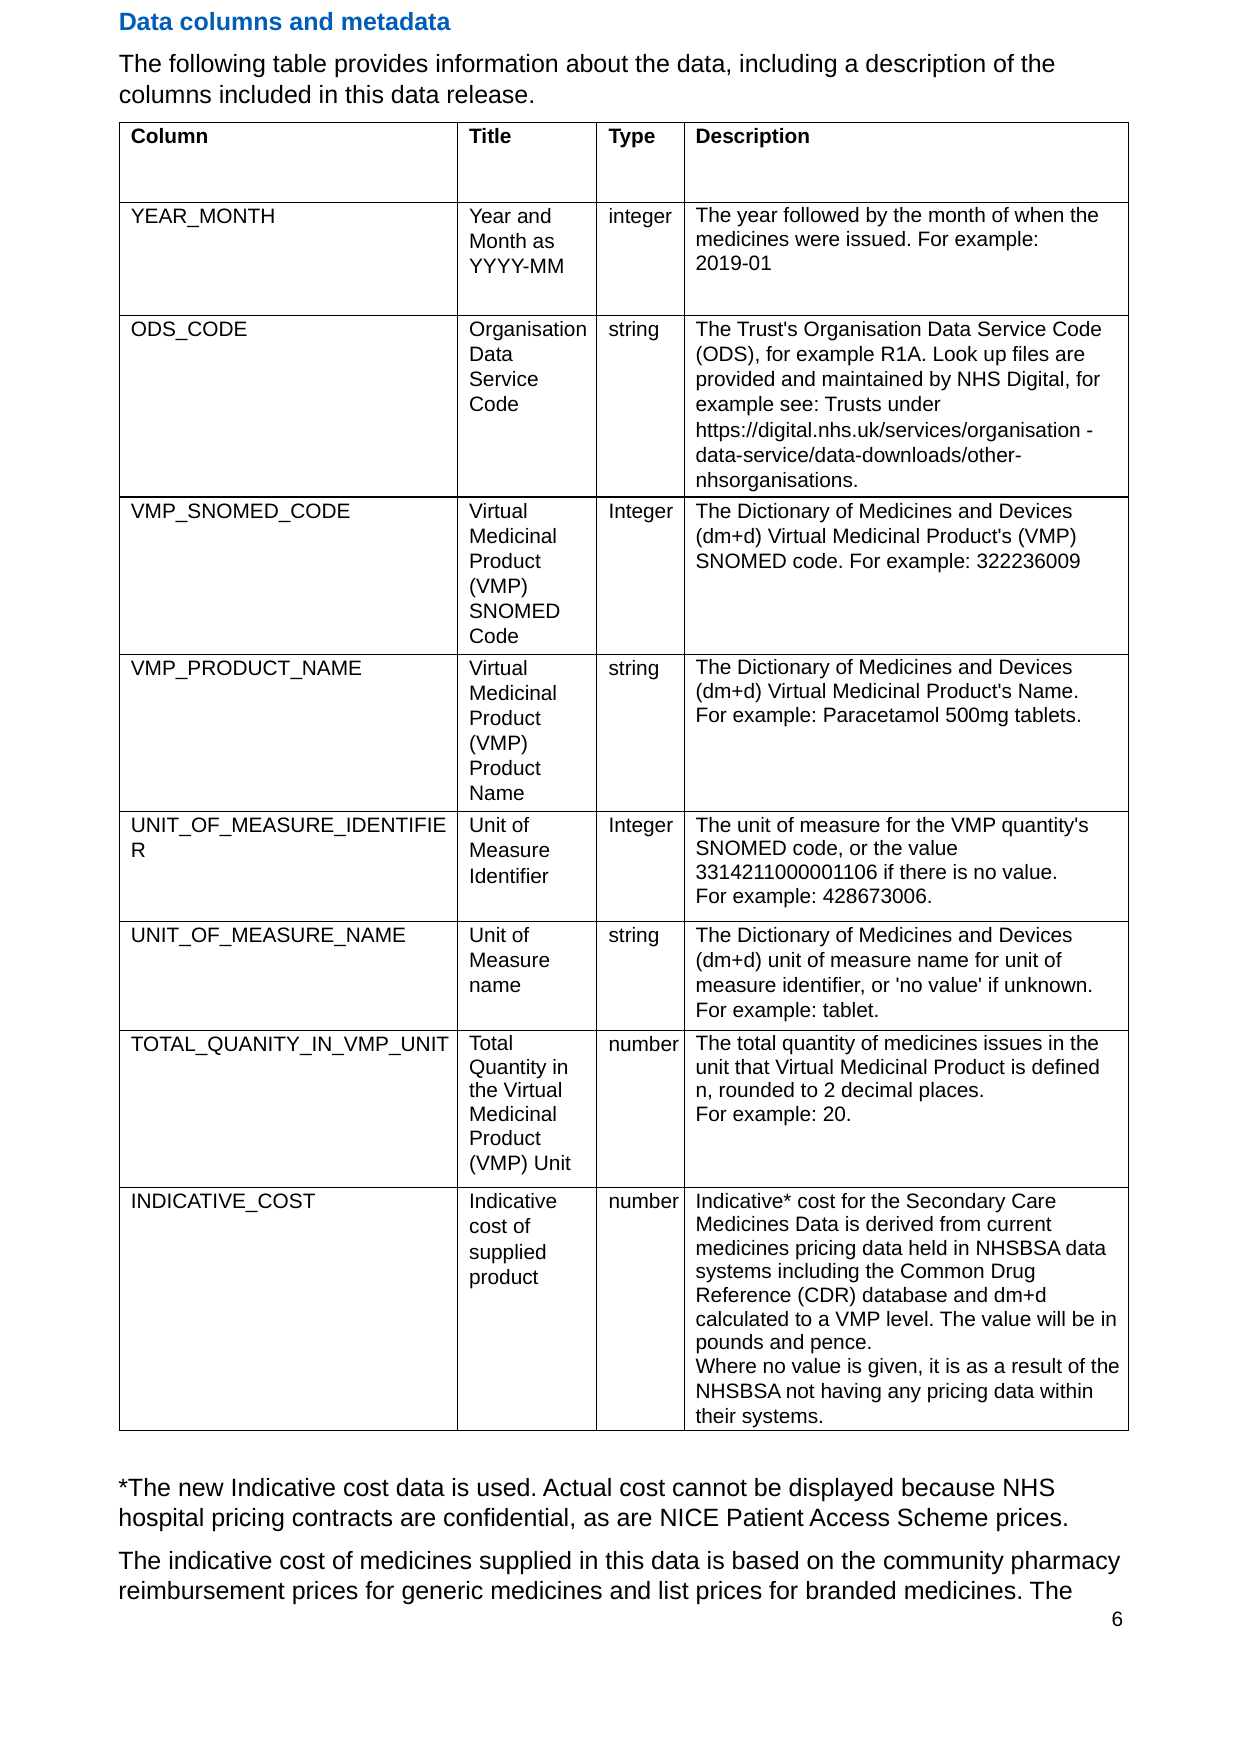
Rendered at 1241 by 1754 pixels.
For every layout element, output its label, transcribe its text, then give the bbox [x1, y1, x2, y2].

table_cell The Dictionary of Medicines and Devices (dm+d) Virtual Medicinal Product's (VMP) SNOMED code. For example: 322236009 [685, 498, 1128, 653]
table_cell number [597, 1188, 684, 1429]
table_cell Integer [597, 812, 684, 921]
table_cell Unit of Measure Identifier [458, 812, 596, 921]
table_cell The unit of measure for the VMP quantity's SNOMED code, or the value 3314211000001106 if there is no value. For example: 428673006. [685, 812, 1128, 921]
table_header Column [120, 123, 457, 202]
table_cell Organisation Data Service Code [458, 316, 596, 496]
table_cell The year followed by the month of when the medicines were issued. For example: 2019-01 [685, 203, 1128, 315]
text The following table provides information about the data, including a description of the columns included in this data release. [119, 49, 1129, 108]
table_cell Virtual Medicinal Product (VMP) Product Name [458, 655, 596, 811]
table_cell Integer [597, 498, 684, 653]
table_cell ODS_CODE [120, 316, 457, 496]
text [118, 1546, 1129, 1605]
table_cell The total quantity of medicines issues in the unit that Virtual Medicinal Product is defined n, rounded to 2 decimal places. For example: 20. [685, 1031, 1128, 1187]
table_header Title [458, 123, 596, 202]
text *The new Indicative cost data is used. Actual cost cannot be displayed because NHS hospital pricing contracts are confidential, as are NICE Patient Access Scheme prices. [118, 1473, 1129, 1532]
table_cell VMP_PRODUCT_NAME [120, 655, 457, 811]
table_cell INDICATIVE_COST [120, 1188, 457, 1429]
table_cell VMP_SNOMED_CODE [120, 498, 457, 653]
table_cell Indicative* cost for the Secondary Care Medicines Data is derived from current medicines pricing data held in NHSBSA data systems including the Common Drug Reference (CDR) database and dm+d calculated to a VMP level. The value will be in pounds and pence. Where no value is given, it is as a result of the NHSBSA not having any pricing data within their systems. [685, 1188, 1128, 1429]
table_cell Year and Month as YYYY-MM [458, 203, 596, 315]
table_cell integer [597, 203, 684, 315]
table_cell The Dictionary of Medicines and Devices (dm+d) Virtual Medicinal Product's Name. For example: Paracetamol 500mg tablets. [685, 655, 1128, 811]
table_cell number [597, 1031, 684, 1187]
table_cell YEAR_MONTH [120, 203, 457, 315]
table_header Description [685, 123, 1128, 202]
table_header Type [597, 123, 684, 202]
table_cell The Trust's Organisation Data Service Code (ODS), for example R1A. Look up files are provided and maintained by NHS Digital, for example see: Trusts under https://digital.nhs.uk/services/organisation -data-service/data-downloads/other-nhsorganisations. [685, 316, 1128, 496]
table_cell string [597, 316, 684, 496]
table_cell UNIT_OF_MEASURE_NAME [120, 922, 457, 1030]
table_cell UNIT_OF_MEASURE_IDENTIFIE R [120, 812, 457, 921]
table_cell Total Quantity in the Virtual Medicinal Product (VMP) Unit [458, 1031, 596, 1187]
text Data columns and metadata [118, 7, 1129, 36]
table_cell TOTAL_QUANITY_IN_VMP_UNIT [120, 1031, 457, 1187]
table_cell string [597, 655, 684, 811]
table_cell string [597, 922, 684, 1030]
table_cell Virtual Medicinal Product (VMP) SNOMED Code [458, 498, 596, 653]
table_cell The Dictionary of Medicines and Devices (dm+d) unit of measure name for unit of measure identifier, or 'no value' if unknown. For example: tablet. [685, 922, 1128, 1030]
table_cell Indicative cost of supplied product [458, 1188, 596, 1429]
table_cell Unit of Measure name [458, 922, 596, 1030]
